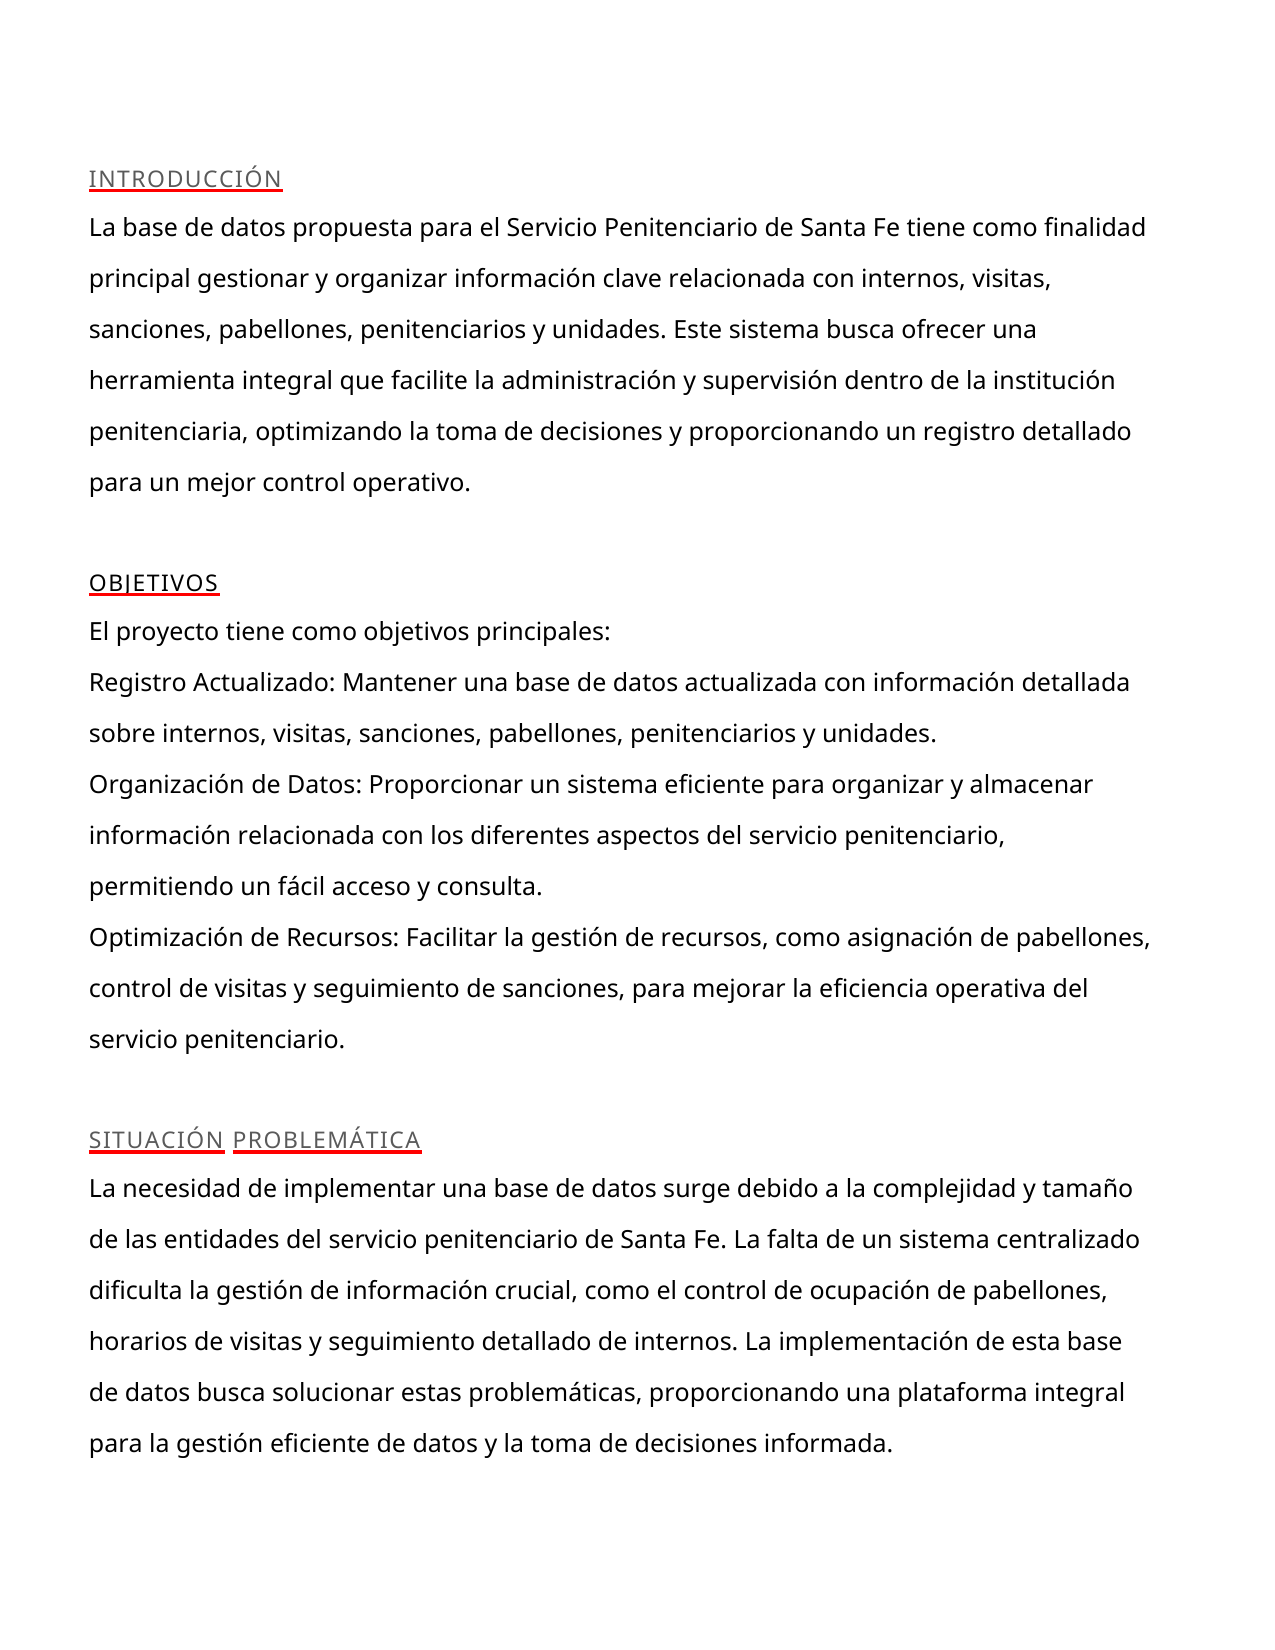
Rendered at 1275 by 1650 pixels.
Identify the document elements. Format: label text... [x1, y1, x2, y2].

text Registro Actualizado: Mantener una base de datos actualizada con información detallada sobre internos, visitas, sanciones, pabellones, penitenciarios y unidades. [89, 664, 1152, 750]
text La necesidad de implementar una base de datos surge debido a la complejidad y tamaño de las entidades del servicio penitenciario de Santa Fe. La falta de un sistema centralizado dificulta la gestión de información crucial, como el control de ocupación de pabellones, horarios de visitas y seguimiento detallado de internos. La implementación de esta base de datos busca solucionar estas problemáticas, proporcionando una plataforma integral para la gestión eficiente de datos y la toma de decisiones informada. [89, 1171, 1152, 1460]
text La base de datos propuesta para el Servicio Penitenciario de Santa Fe tiene como finalidad principal gestionar y organizar información clave relacionada con internos, visitas, sanciones, pabellones, penitenciarios y unidades. Este sistema busca ofrecer una herramienta integral que facilite la administración y supervisión dentro de la institución penitenciaria, optimizando la toma de decisiones y proporcionando un registro detallado para un mejor control operativo. [89, 209, 1152, 499]
subtitle SITUACIÓN PROBLEMÁTICA [89, 1124, 1152, 1155]
text El proyecto tiene como objetivos principales: [89, 613, 1152, 648]
subtitle INTRODUCCIÓN [89, 162, 1152, 194]
text Optimización de Recursos: Facilitar la gestión de recursos, como asignación de pabellones, control de visitas y seguimiento de sanciones, para mejorar la eficiencia operativa del servicio penitenciario. [89, 920, 1152, 1056]
text Organización de Datos: Proporcionar un sistema eficiente para organizar y almacenar información relacionada con los diferentes aspectos del servicio penitenciario, permitiendo un fácil acceso y consulta. [89, 767, 1152, 903]
subtitle OBJETIVOS [89, 567, 1152, 598]
